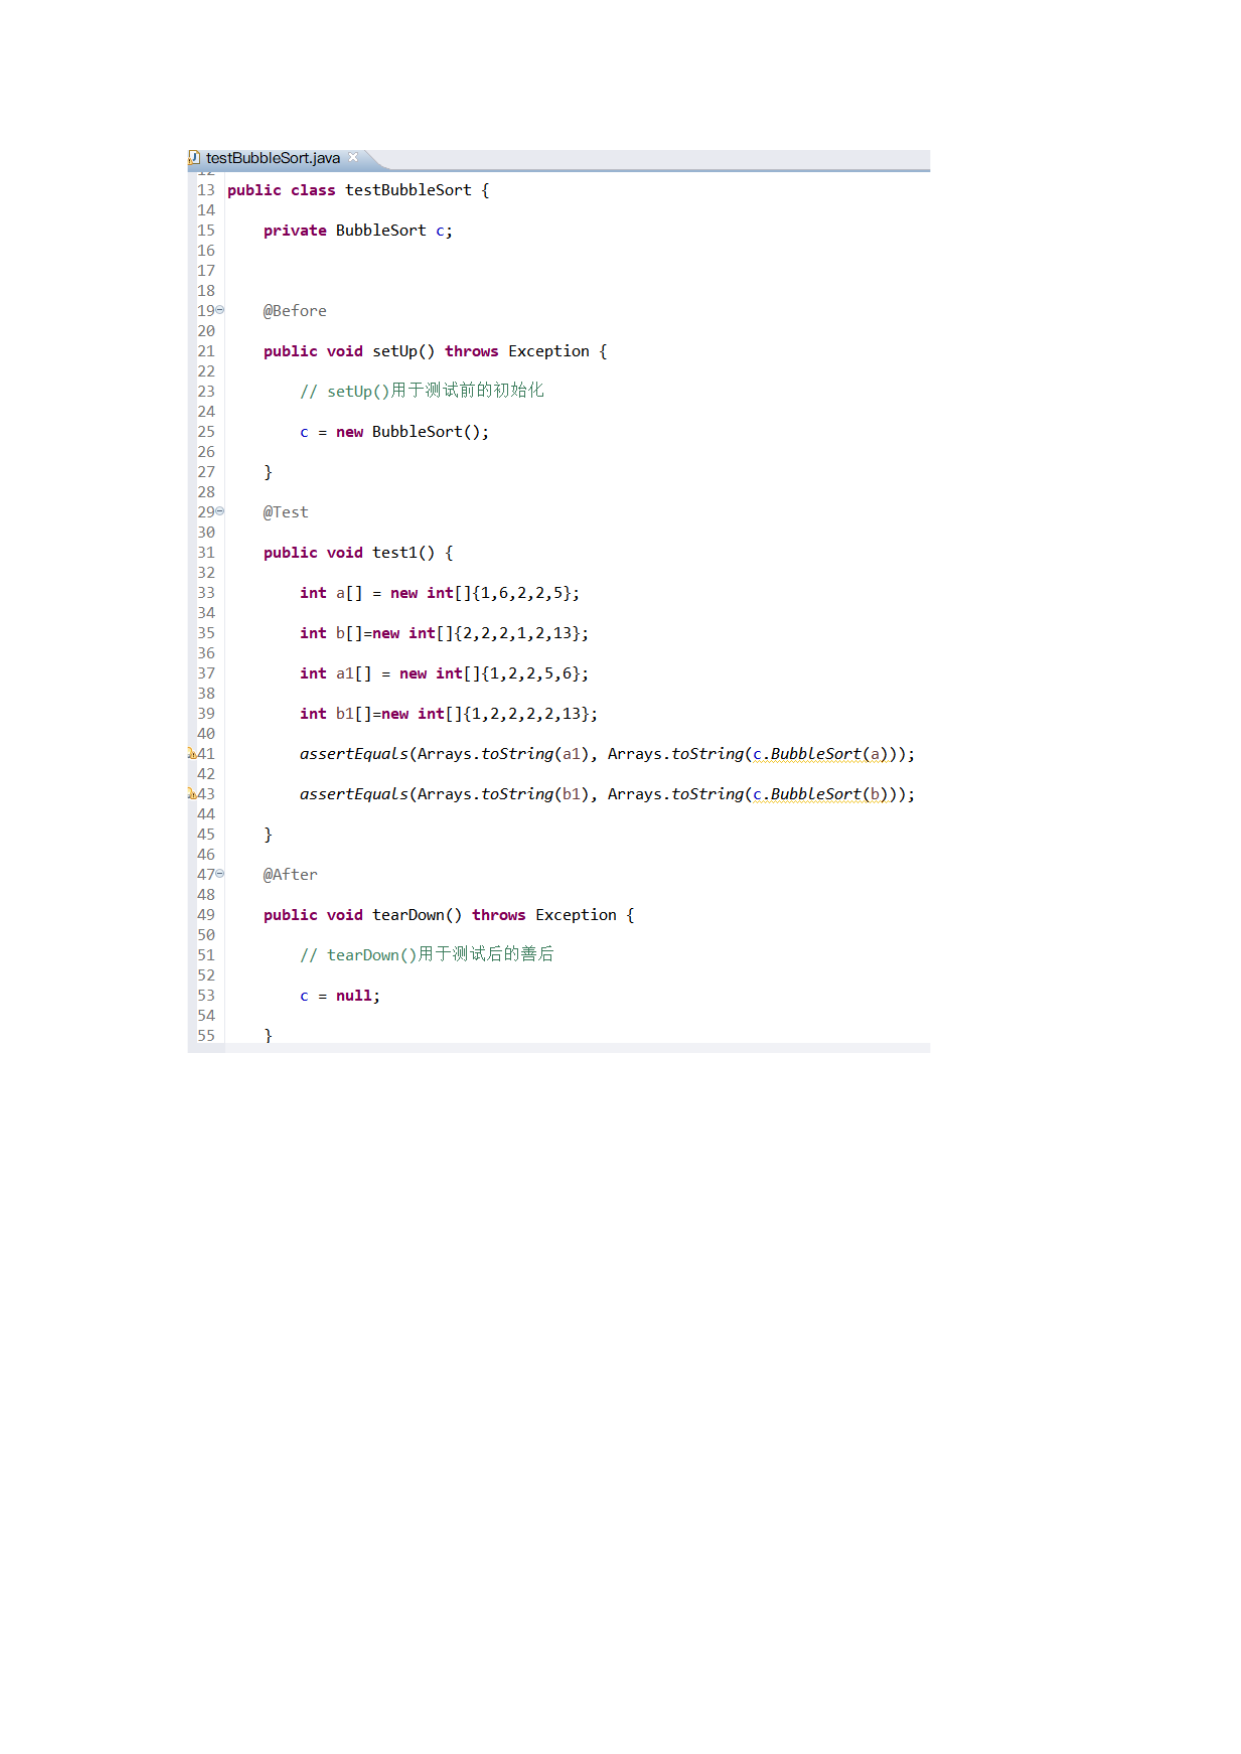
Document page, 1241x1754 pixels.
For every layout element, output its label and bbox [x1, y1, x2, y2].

picture [187, 150, 931, 1053]
